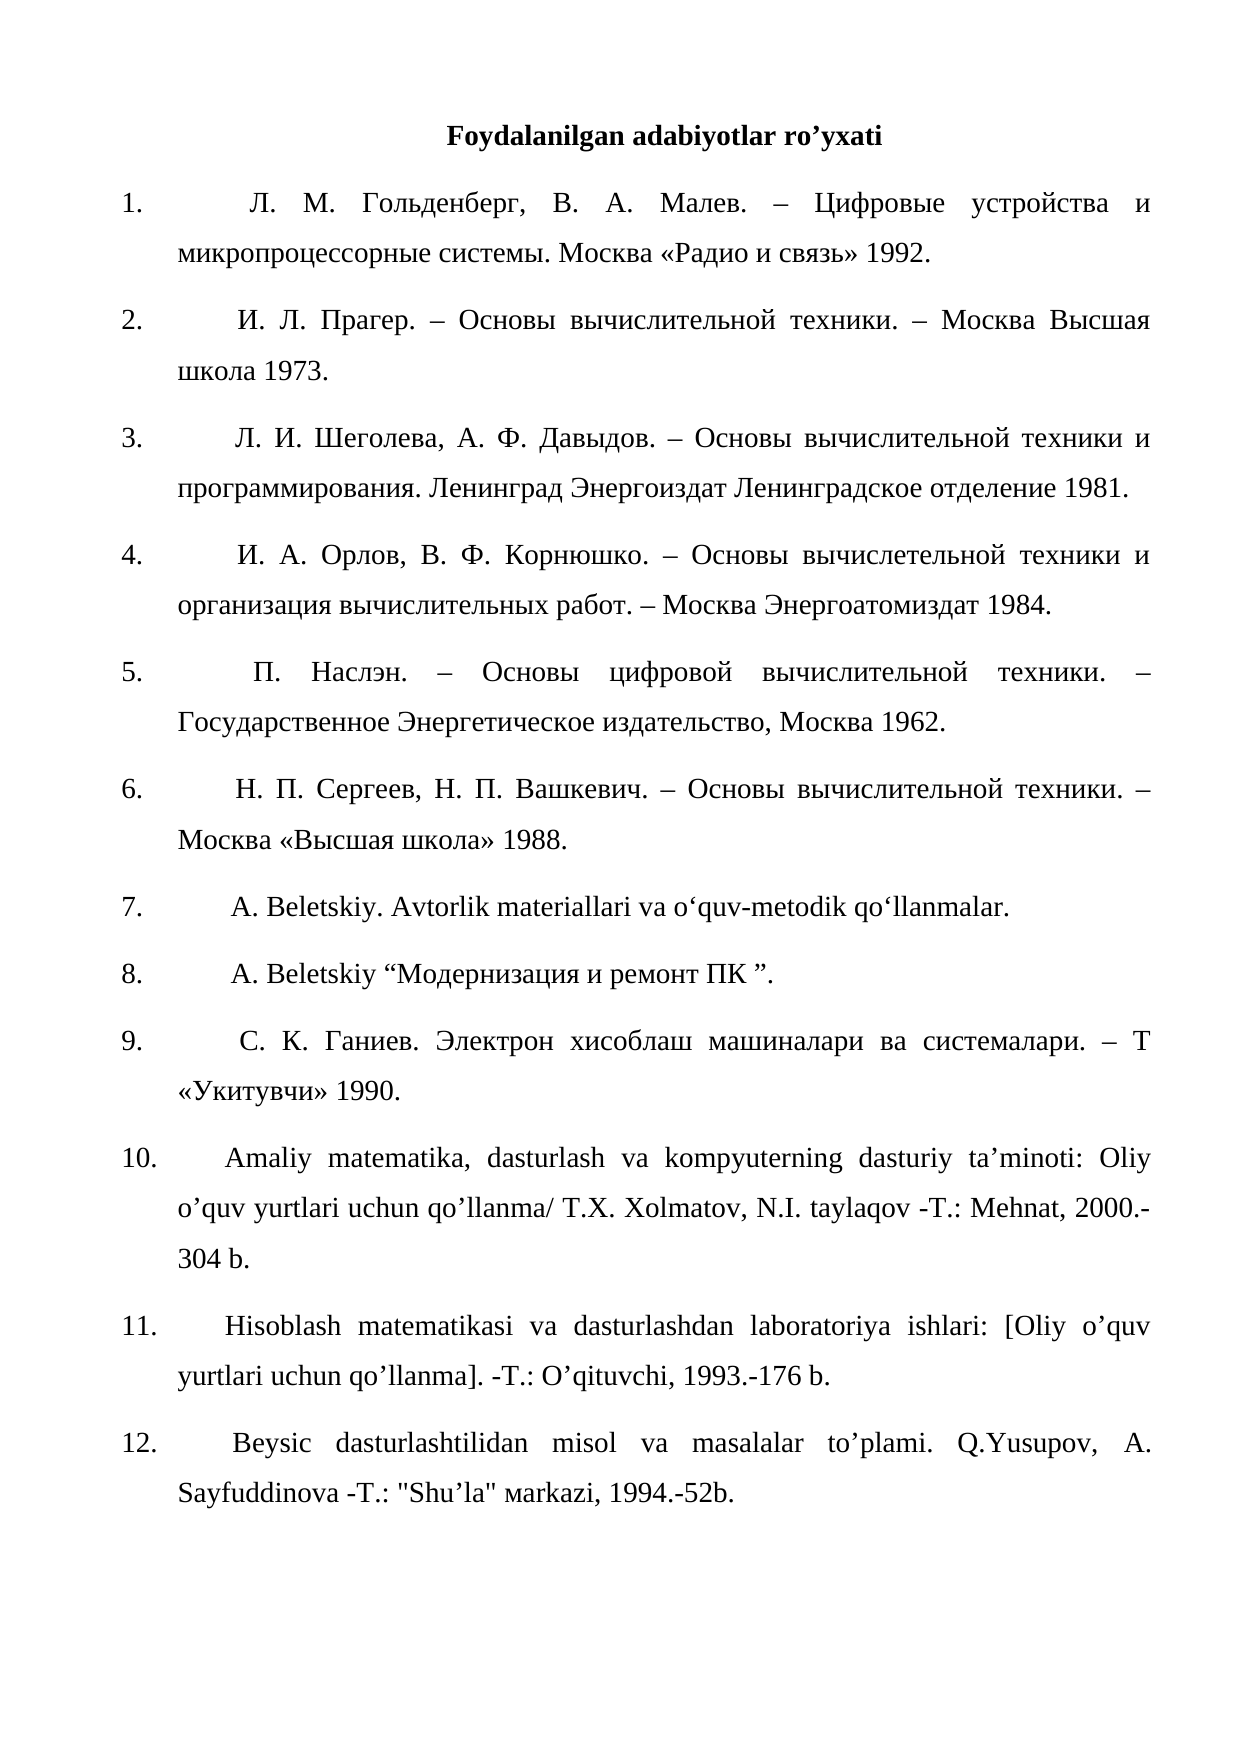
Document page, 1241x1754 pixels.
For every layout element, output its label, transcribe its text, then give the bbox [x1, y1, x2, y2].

text 1. Л. М. Гольденберг, В. А. Малев. – Цифровые устройства и микропроцессорные системы. Москва «Радио и связь» 1992. [121, 185, 1152, 269]
text 2. И. Л. Прагер. – Основы вычислительной техники. – Москва Высшая школа 1973. [121, 302, 1152, 386]
text 12. Beysic dasturlashtilidan misol va masalalar to’plami. Q.Yusupov, А. Sayfuddinova -Т.: "Shu’la" маrkazi, 1994.-52b. [121, 1425, 1152, 1509]
text 10. Аmaliy matematika, dasturlash va kompyuterning dasturiy ta’minoti: Оliy o’quv yurtlari uchun qo’llanma/ Т.Х. Хоlmatov, N.I. taylaqov -Т.: Меhnat, 2000.-304 b. [121, 1140, 1152, 1274]
text 4. И. А. Орлов, В. Ф. Корнюшко. – Основы вычислетельной техники и организация вычислительных работ. – Москва Энергоатомиздат 1984. [121, 537, 1152, 621]
text 11. Hisoblash matematikasi va dasturlashdan laboratoriya ishlari: [Оliy o’quv yurtlari uchun qo’llanma]. -Т.: O’qituvchi, 1993.-176 b. [121, 1308, 1152, 1392]
text 7. А. Beletskiy. Avtorlik materiallari va o‘quv-metodik qo‘llanmalar. [121, 889, 1152, 922]
text 5. П. Наслэн. – Основы цифровой вычислительной техники. – Государственное Энергетическое издательство, Москва 1962. [121, 654, 1152, 738]
text 8. А. Beletskiy “Модернизация и ремонт ПК ”. [121, 956, 1152, 989]
text 6. Н. П. Сергеев, Н. П. Вашкевич. – Основы вычислительной техники. – Москва «Высшая школа» 1988. [121, 772, 1152, 855]
text 3. Л. И. Шеголева, А. Ф. Давыдов. – Основы вычислительной техники и программирования. Ленинград Энергоиздат Ленинградское отделение 1981. [121, 420, 1152, 503]
text Foydalanilgan adabiyotlar ro’yxati [177, 118, 1152, 152]
text 9. С. К. Ганиев. Электрон хисоблаш машиналари ва системалари. – Т «Укитувчи» 1990. [121, 1023, 1152, 1107]
